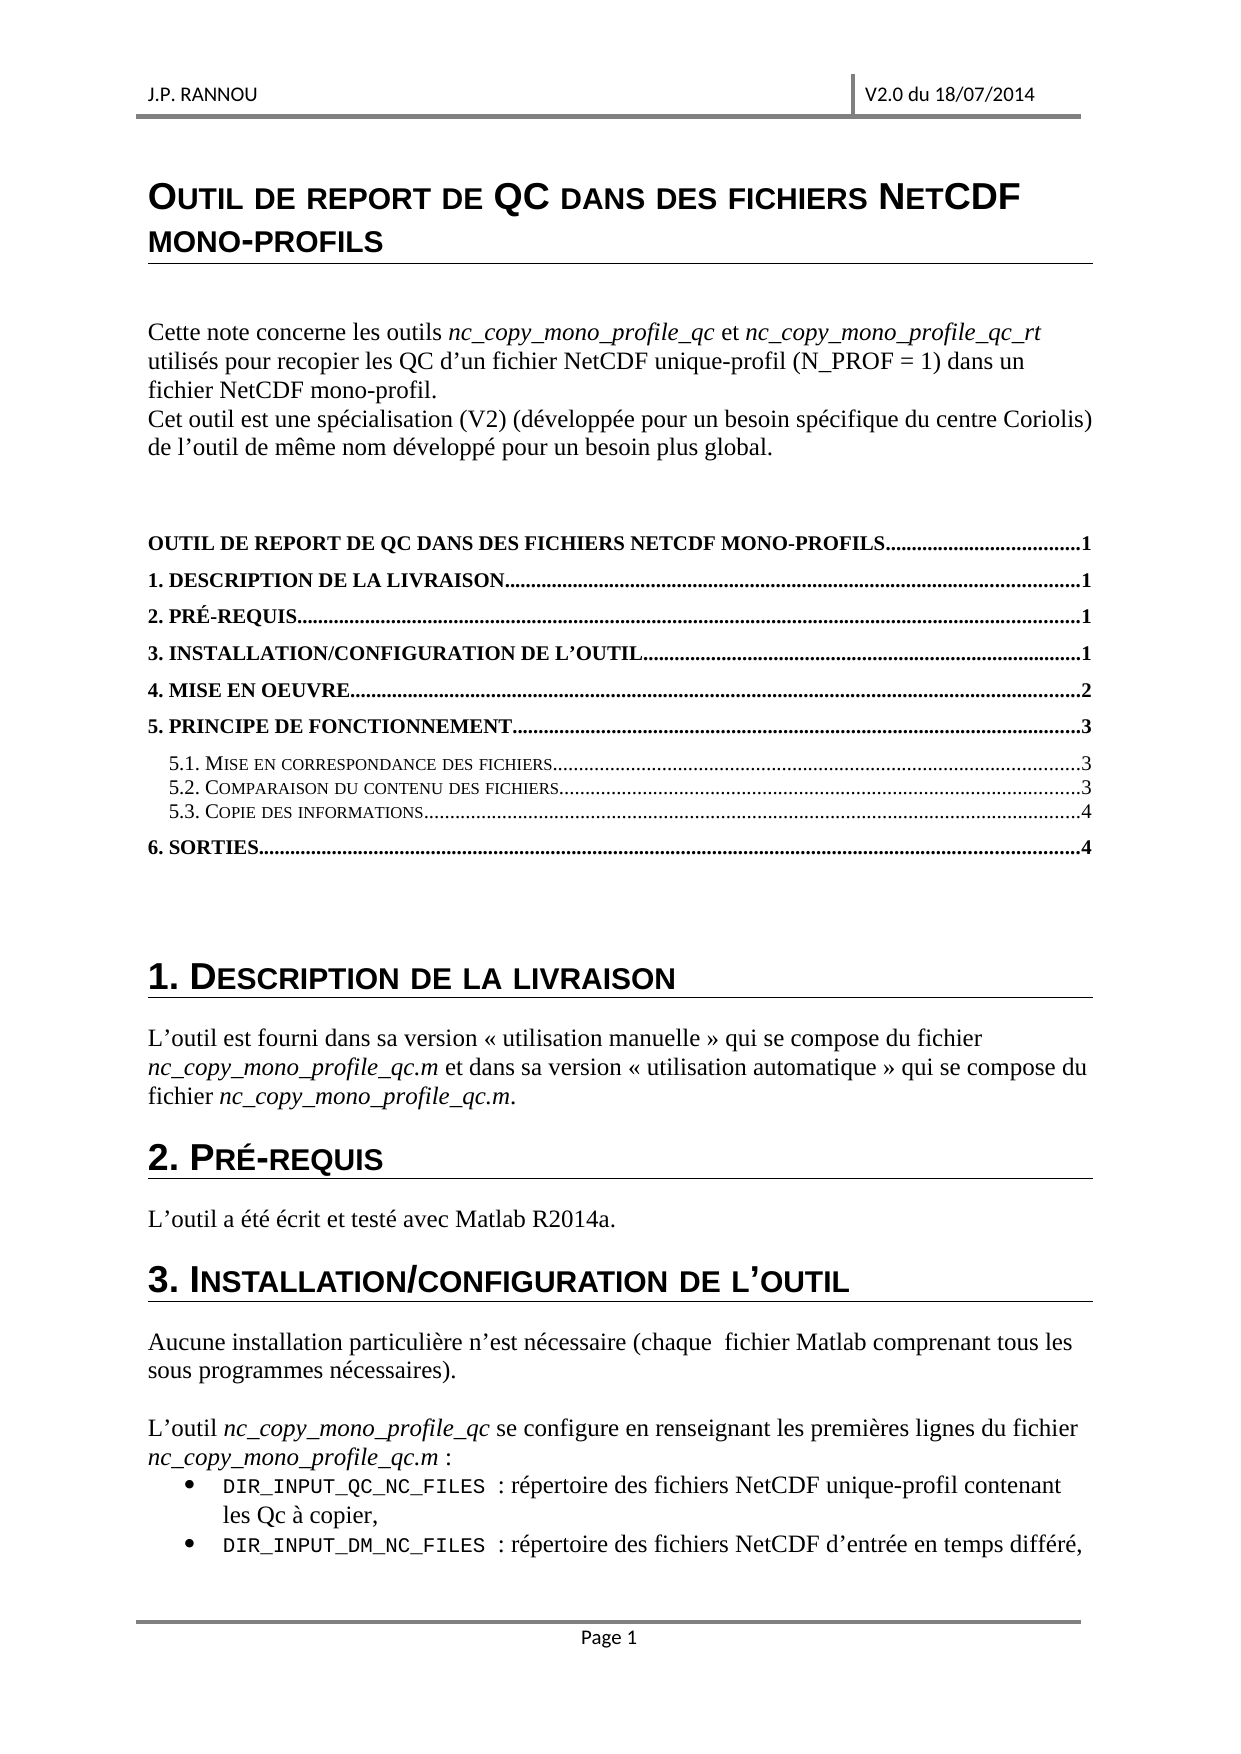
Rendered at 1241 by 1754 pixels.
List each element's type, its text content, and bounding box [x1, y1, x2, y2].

text L’outil est fourni dans sa version « utilisation manuelle » qui se compose du fichier nc_copy_mono_profile_qc.m et dans sa version « utilisation automatique » qui se compose du fichier nc_copy_mono_profile_qc.m. [148, 1023, 1093, 1110]
text Aucune installation particulière n’est nécessaire (chaque fichier Matlab comprenant tous les sous programmes nécessaires). [148, 1327, 1093, 1384]
subtitle Pré-requis [148, 1135, 1093, 1178]
text Cette note concerne les outils nc_copy_mono_profile_qc et nc_copy_mono_profile_qc_rt utilisés pour recopier les QC d’un fichier NetCDF unique-profil (N_PROF = 1) dans un fichier NetCDF mono-profil. [148, 317, 1093, 404]
list DIR_INPUT_DM_NC_FILES : répertoire des fichiers NetCDF d’entrée en temps différé, [185, 1529, 1093, 1558]
title Outil de report de QC dans des fichiers NetCDF mono-profils [148, 174, 1093, 263]
text 1. Description de la livraison 1 [148, 568, 1093, 592]
subtitle Description de la livraison [148, 954, 1093, 997]
text Outil de report de QC dans des fichiers NetCDF mono-profils 1 [148, 531, 1093, 555]
text 5.2. Comparaison du contenu des fichiers 3 [168, 775, 1093, 799]
text 2. Pré-requis 1 [148, 604, 1093, 628]
text 5.3. Copie des informations 4 [168, 799, 1093, 823]
text 5. Principe de fonctionnement 3 [148, 714, 1093, 738]
text 5.1. Mise en correspondance des fichiers 3 [168, 751, 1093, 775]
list DIR_INPUT_QC_NC_FILES : répertoire des fichiers NetCDF unique-profil contenant les Qc à copier, [185, 1471, 1093, 1529]
text Cet outil est une spécialisation (V2) (développée pour un besoin spécifique du centre Coriolis) de l’outil de même nom développé pour un besoin plus global. [148, 404, 1093, 461]
text 4. Mise en oeuvre 2 [148, 677, 1093, 702]
subtitle Installation/configuration de l’outil [148, 1258, 1093, 1301]
text 3. Installation/configuration de l’outil 1 [148, 641, 1093, 665]
text 6. Sorties 4 [148, 835, 1093, 859]
text L’outil nc_copy_mono_profile_qc se configure en renseignant les premières lignes du fichier nc_copy_mono_profile_qc.m : [148, 1413, 1093, 1471]
text L’outil a été écrit et testé avec Matlab R2014a. [148, 1204, 1093, 1233]
